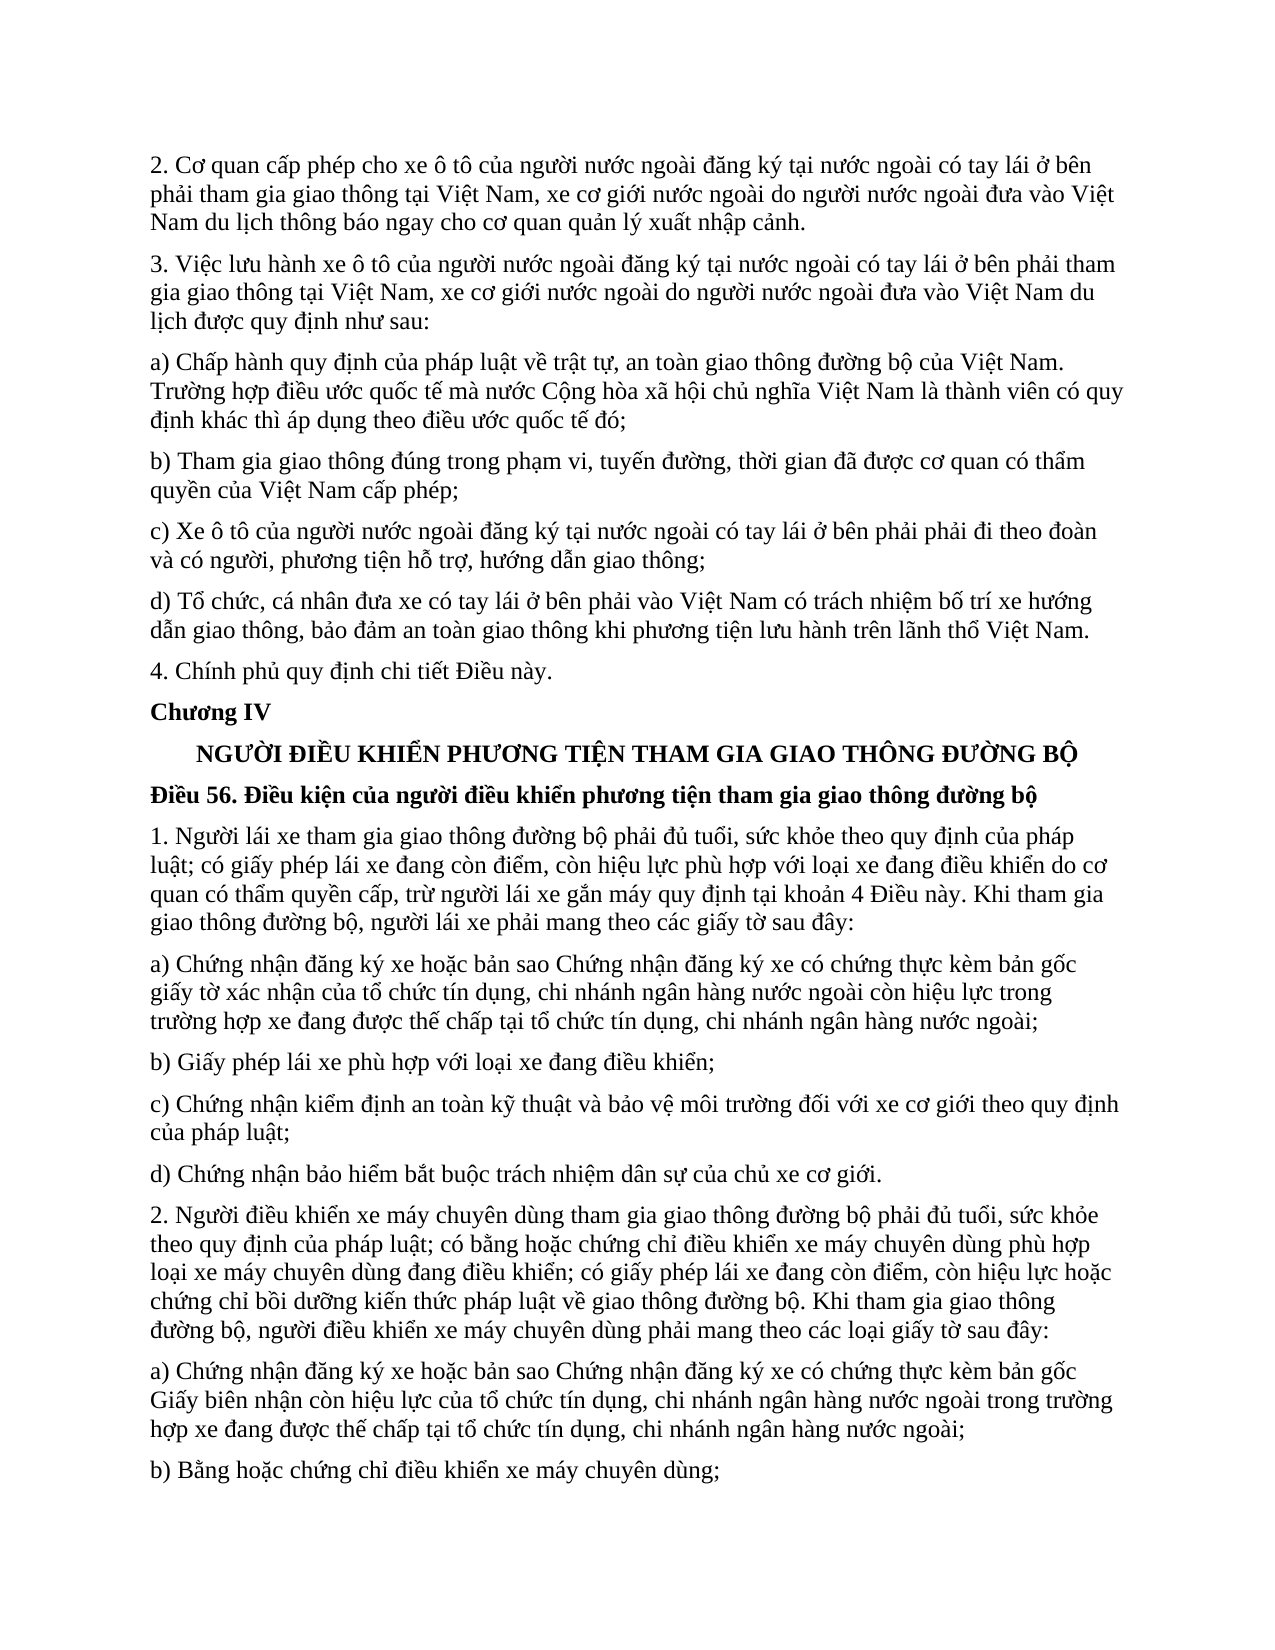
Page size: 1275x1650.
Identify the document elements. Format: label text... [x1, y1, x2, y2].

text 2. Người điều khiển xe máy chuyên dùng tham gia giao thông đường bộ phải đủ tuổi, sức khỏe theo quy định của pháp luật; có bằng hoặc chứng chỉ điều khiển xe máy chuyên dùng phù hợp loại xe máy chuyên dùng đang điều khiển; có giấy phép lái xe đang còn điểm, còn hiệu lực hoặc chứng chỉ bồi dưỡng kiến thức pháp luật về giao thông đường bộ. Khi tham gia giao thông đường bộ, người điều khiển xe máy chuyên dùng phải mang theo các loại giấy tờ sau đây: [150, 1200, 1125, 1344]
text 4. Chính phủ quy định chi tiết Điều này. [150, 656, 1125, 685]
text Chương IV [150, 697, 1125, 726]
text NGƯỜI ĐIỀU KHIỂN PHƯƠNG TIỆN THAM GIA GIAO THÔNG ĐƯỜNG BỘ [150, 739, 1125, 767]
text b) Bằng hoặc chứng chỉ điều khiển xe máy chuyên dùng; [150, 1455, 1125, 1484]
text d) Chứng nhận bảo hiểm bắt buộc trách nhiệm dân sự của chủ xe cơ giới. [150, 1159, 1125, 1187]
text a) Chấp hành quy định của pháp luật về trật tự, an toàn giao thông đường bộ của Việt Nam. Trường hợp điều ước quốc tế mà nước Cộng hòa xã hội chủ nghĩa Việt Nam là thành viên có quy định khác thì áp dụng theo điều ước quốc tế đó; [150, 347, 1125, 434]
text b) Tham gia giao thông đúng trong phạm vi, tuyến đường, thời gian đã được cơ quan có thẩm quyền của Việt Nam cấp phép; [150, 446, 1125, 504]
text Điều 56. Điều kiện của người điều khiển phương tiện tham gia giao thông đường bộ [150, 780, 1125, 809]
text 1. Người lái xe tham gia giao thông đường bộ phải đủ tuổi, sức khỏe theo quy định của pháp luật; có giấy phép lái xe đang còn điểm, còn hiệu lực phù hợp với loại xe đang điều khiển do cơ quan có thẩm quyền cấp, trừ người lái xe gắn máy quy định tại khoản 4 Điều này. Khi tham gia giao thông đường bộ, người lái xe phải mang theo các giấy tờ sau đây: [150, 821, 1125, 936]
text a) Chứng nhận đăng ký xe hoặc bản sao Chứng nhận đăng ký xe có chứng thực kèm bản gốc giấy tờ xác nhận của tổ chức tín dụng, chi nhánh ngân hàng nước ngoài còn hiệu lực trong trường hợp xe đang được thế chấp tại tổ chức tín dụng, chi nhánh ngân hàng nước ngoài; [150, 949, 1125, 1035]
text 2. Cơ quan cấp phép cho xe ô tô của người nước ngoài đăng ký tại nước ngoài có tay lái ở bên phải tham gia giao thông tại Việt Nam, xe cơ giới nước ngoài do người nước ngoài đưa vào Việt Nam du lịch thông báo ngay cho cơ quan quản lý xuất nhập cảnh. [150, 150, 1125, 236]
text c) Chứng nhận kiểm định an toàn kỹ thuật và bảo vệ môi trường đối với xe cơ giới theo quy định của pháp luật; [150, 1089, 1125, 1146]
text 3. Việc lưu hành xe ô tô của người nước ngoài đăng ký tại nước ngoài có tay lái ở bên phải tham gia giao thông tại Việt Nam, xe cơ giới nước ngoài do người nước ngoài đưa vào Việt Nam du lịch được quy định như sau: [150, 249, 1125, 335]
text c) Xe ô tô của người nước ngoài đăng ký tại nước ngoài có tay lái ở bên phải phải đi theo đoàn và có người, phương tiện hỗ trợ, hướng dẫn giao thông; [150, 516, 1125, 574]
text b) Giấy phép lái xe phù hợp với loại xe đang điều khiển; [150, 1047, 1125, 1076]
text d) Tổ chức, cá nhân đưa xe có tay lái ở bên phải vào Việt Nam có trách nhiệm bố trí xe hướng dẫn giao thông, bảo đảm an toàn giao thông khi phương tiện lưu hành trên lãnh thổ Việt Nam. [150, 586, 1125, 644]
text a) Chứng nhận đăng ký xe hoặc bản sao Chứng nhận đăng ký xe có chứng thực kèm bản gốc Giấy biên nhận còn hiệu lực của tổ chức tín dụng, chi nhánh ngân hàng nước ngoài trong trường hợp xe đang được thế chấp tại tổ chức tín dụng, chi nhánh ngân hàng nước ngoài; [150, 1356, 1125, 1442]
